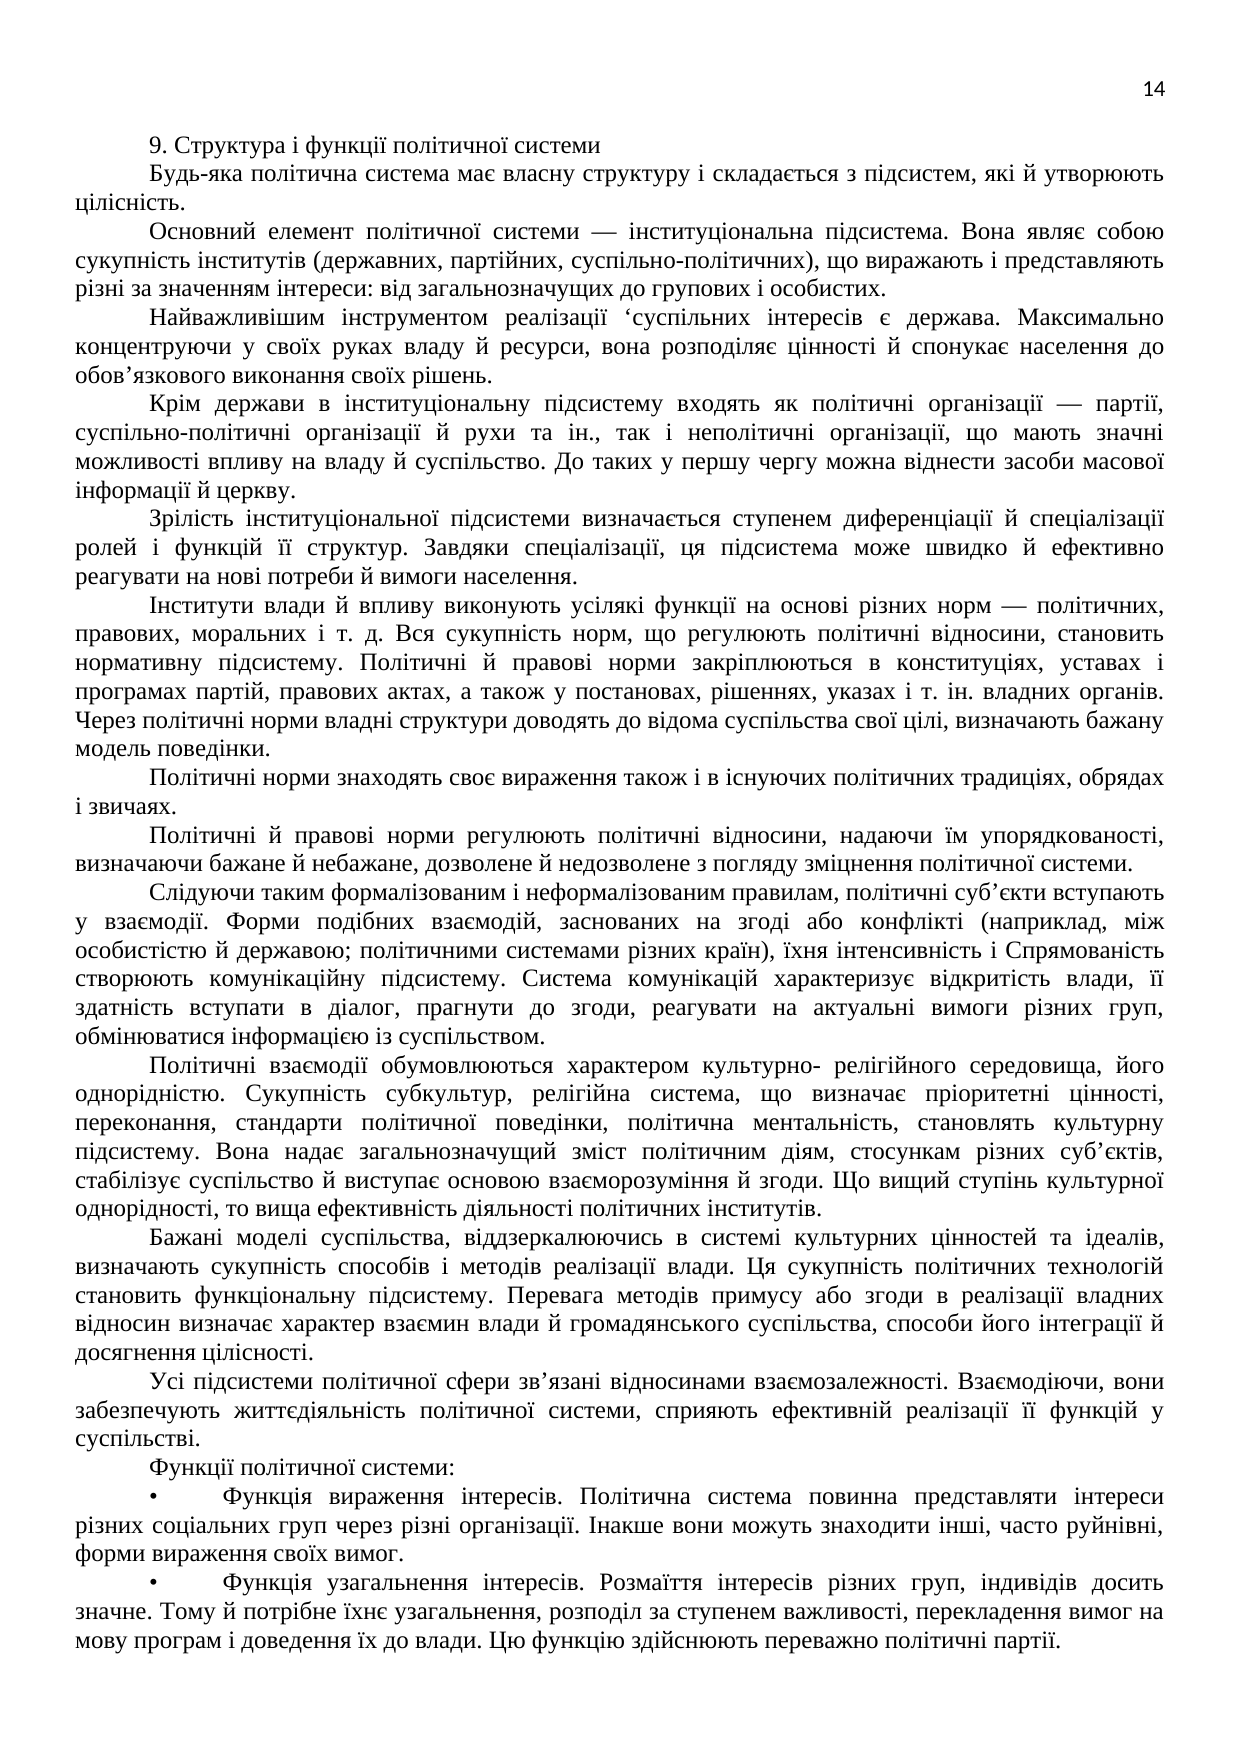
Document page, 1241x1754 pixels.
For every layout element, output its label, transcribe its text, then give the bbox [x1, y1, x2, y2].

text Крім держави в інституціональну підсистему входять як політичні організації — партії, суспільно-політичні організації й рухи та ін., так і неполітичні організації, що мають значні можливості впливу на владу й суспільство. До таких у першу чергу можна віднести засоби масової інформації й церкву. [75, 388, 1165, 503]
text • Функція вираження інтересів. Політична система повинна представляти інтереси різних соціальних груп через різні організації. Інакше вони можуть знаходити інші, часто руйнівні, форми вираження своїх вимог. [75, 1481, 1165, 1567]
text Усі підсистеми політичної сфери зв’язані відносинами взаємозалежності. Взаємодіючи, вони забезпечують життєдіяльність політичної системи, сприяють ефективній реалізації її функцій у суспільстві. [75, 1366, 1165, 1452]
text Інститути влади й впливу виконують усілякі функції на основі різних норм — політичних, правових, моральних і т. д. Вся сукупність норм, що регулюють політичні відносини, становить нормативну підсистему. Політичні й правові норми закріплюються в конституціях, уставах і програмах партій, правових актах, а також у постановах, рішеннях, указах і т. ін. владних органів. Через політичні норми владні структури доводять до відома суспільства свої цілі, визначають бажану модель поведінки. [75, 590, 1165, 762]
text Слідуючи таким формалізованим і неформалізованим правилам, політичні суб’єкти вступають у взаємодії. Форми подібних взаємодій, заснованих на згоді або конфлікті (наприклад, між особистістю й державою; політичними системами різних країн), їхня інтенсивність і Спрямованість створюють комунікаційну підсистему. Система комунікацій характеризує відкритість влади, її здатність вступати в діалог, прагнути до згоди, реагувати на актуальні вимоги різних груп, обмінюватися інформацією із суспільством. [75, 877, 1165, 1050]
text Основний елемент політичної системи — інституціональна підсистема. Вона являє собою сукупність інститутів (державних, партійних, суспільно-політичних), що виражають і представляють різні за значенням інтереси: від загальнозначущих до групових і особистих. [75, 216, 1165, 302]
text 9. Структура і функції політичної системи [75, 130, 1165, 158]
text Політичні взаємодії обумовлюються характером культурно- релігійного середовища, його однорідністю. Сукупність субкультур, релігійна система, що визначає пріоритетні цінності, переконання, стандарти політичної поведінки, політична ментальність, становлять культурну підсистему. Вона надає загальнозначущий зміст політичним діям, стосункам різних суб’єктів, стабілізує суспільство й виступає основою взаєморозуміння й згоди. Що вищий ступінь культурної однорідності, то вища ефективність діяльності політичних інститутів. [75, 1050, 1165, 1222]
text Функції політичної системи: [75, 1452, 1165, 1481]
text Найважливішим інструментом реалізації ‘суспільних інтересів є держава. Максимально концентруючи у своїх руках владу й ресурси, вона розподіляє цінності й спонукає населення до обов’язкового виконання своїх рішень. [75, 302, 1165, 388]
text Політичні норми знаходять своє вираження також і в існуючих політичних традиціях, обрядах і звичаях. [75, 762, 1165, 820]
text Політичні й правові норми регулюють політичні відносини, надаючи їм упорядкованості, визначаючи бажане й небажане, дозволене й недозволене з погляду зміцнення політичної системи. [75, 820, 1165, 877]
text Зрілість інституціональної підсистеми визначається ступенем диференціації й спеціалізації ролей і функцій її структур. Завдяки спеціалізації, ця підсистема може швидко й ефективно реагувати на нові потреби й вимоги населення. [75, 503, 1165, 590]
text Бажані моделі суспільства, віддзеркалюючись в системі культурних цінностей та ідеалів, визначають сукупність способів і методів реалізації влади. Ця сукупність політичних технологій становить функціональну підсистему. Перевага методів примусу або згоди в реалізації владних відносин визначає характер взаємин влади й громадянського суспільства, способи його інтеграції й досягнення цілісності. [75, 1222, 1165, 1366]
text • Функція узагальнення інтересів. Розмаїття інтересів різних груп, індивідів досить значне. Тому й потрібне їхнє узагальнення, розподіл за ступенем важливості, перекладення вимог на мову програм і доведення їх до влади. Цю функцію здійснюють переважно політичні партії. [75, 1567, 1165, 1653]
text Будь-яка політична система має власну структуру і складається з підсистем, які й утворюють цілісність. [75, 158, 1165, 216]
